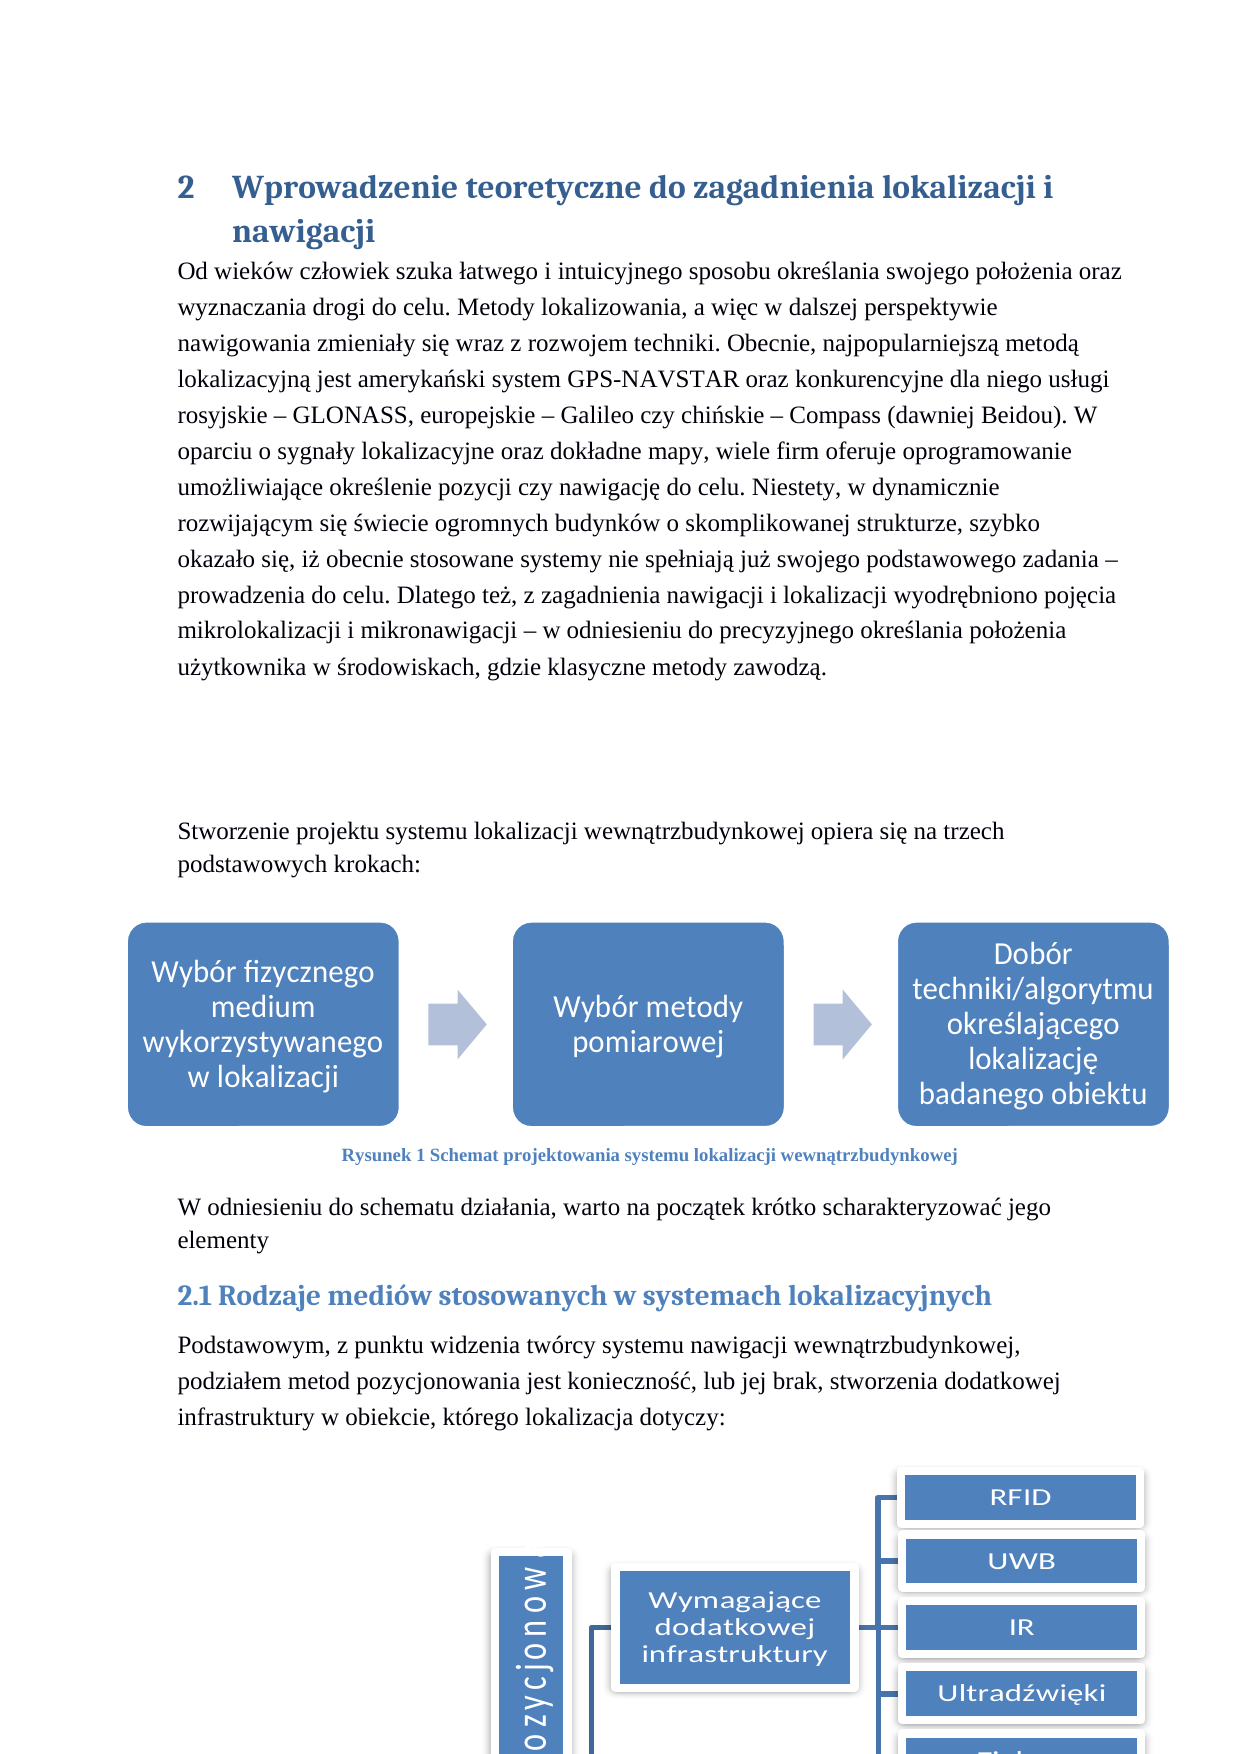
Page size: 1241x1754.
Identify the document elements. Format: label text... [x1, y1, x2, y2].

subtitle Wprowadzenie teoretyczne do zagadnienia lokalizacji i nawigacji [177, 168, 1122, 251]
text Podstawowym, z punktu widzenia twórcy systemu nawigacji wewnątrzbudynkowej, podziałem metod pozycjonowania jest konieczność, lub jej brak, stworzenia dodatkowej infrastruktury w obiekcie, którego lokalizacja dotyczy: [177, 1330, 1122, 1431]
text Stworzenie projektu systemu lokalizacji wewnątrzbudynkowej opiera się na trzech podstawowych krokach: [177, 816, 1122, 878]
text W odniesieniu do schematu działania, warto na początek krótko scharakteryzować jego elementy [177, 903, 1122, 1144]
text Od wieków człowiek szuka łatwego i intuicyjnego sposobu określania swojego położenia oraz wyznaczania drogi do celu. Metody lokalizowania, a więc w dalszej perspektywie nawigowania zmieniały się wraz z rozwojem techniki. Obecnie, najpopularniejszą metodą lokalizacyjną jest amerykański system GPS-NAVSTAR oraz konkurencyjne dla niego usługi rosyjskie – GLONASS, europejskie – Galileo czy chińskie – Compass (dawniej Beidou). W oparciu o sygnały lokalizacyjne oraz dokładne mapy, wiele firm oferuje oprogramowanie umożliwiające określenie pozycji czy nawigację do celu. Niestety, w dynamicznie rozwijającym się świecie ogromnych budynków o skomplikowanej strukturze, szybko okazało się, iż obecnie stosowane systemy nie spełniają już swojego podstawowego zadania – prowadzenia do celu. Dlatego też, z zagadnienia nawigacji i lokalizacji wyodrębniono pojęcia mikrolokalizacji i mikronawigacji – w odniesieniu do precyzyjnego określania położenia użytkownika w środowiskach, gdzie klasyczne metody zawodzą. [177, 256, 1122, 680]
text W odniesieniu do schematu działania, warto na początek krótko scharakteryzować jego elementy [177, 1166, 1122, 1254]
subtitle Rodzaje mediów stosowanych w systemach lokalizacyjnych [177, 1279, 1122, 1313]
